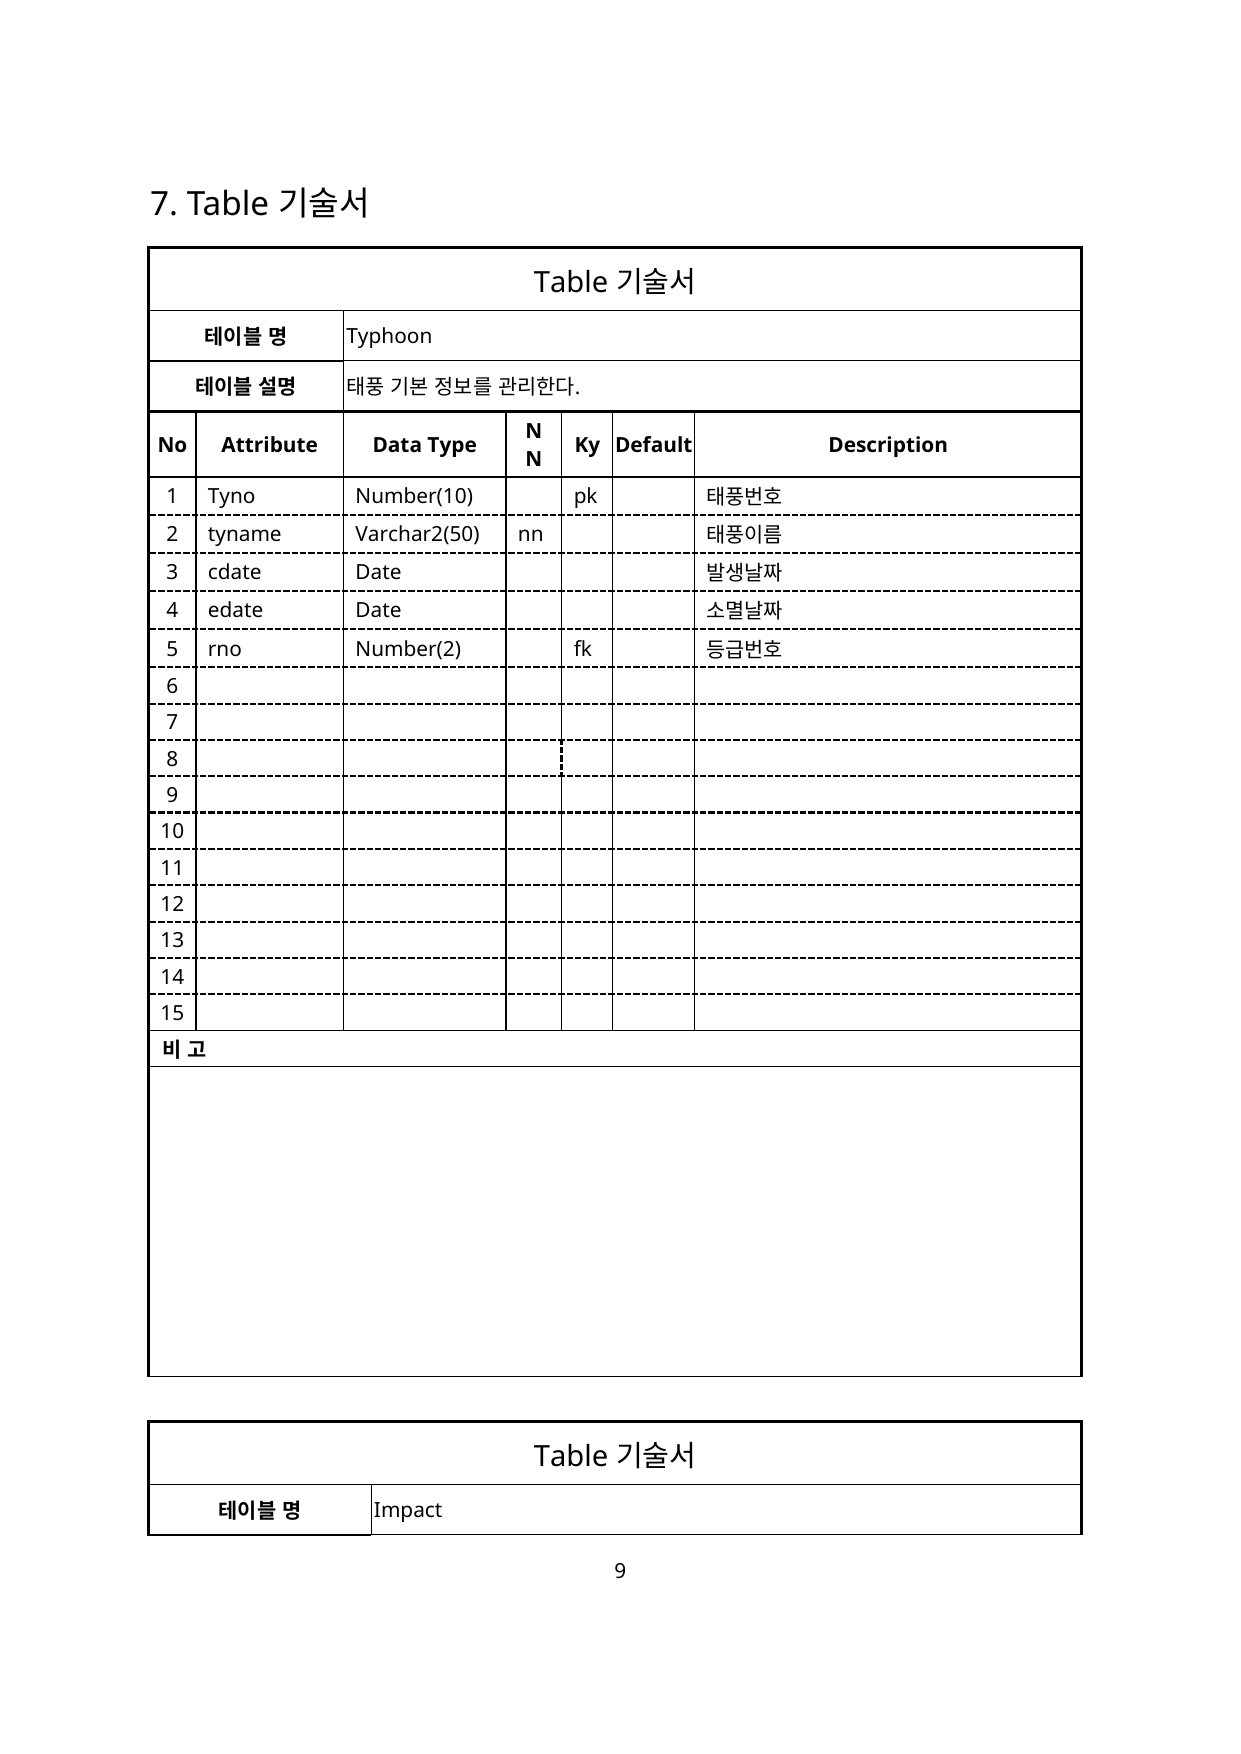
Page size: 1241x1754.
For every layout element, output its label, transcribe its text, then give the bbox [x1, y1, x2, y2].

table_cell [507, 703, 561, 739]
table_cell [613, 921, 694, 957]
table_cell [344, 957, 505, 993]
table_cell 5 [150, 628, 195, 666]
table_cell [197, 703, 343, 739]
table_cell [344, 666, 505, 702]
table_cell 14 [150, 957, 195, 993]
table_cell [695, 993, 1080, 1029]
table_cell [344, 848, 505, 884]
table_cell [613, 993, 694, 1029]
table_cell 7 [150, 703, 195, 739]
table_cell No [150, 413, 195, 476]
table_cell Number(2) [344, 628, 505, 666]
table_cell [613, 552, 694, 590]
table_cell [562, 590, 612, 628]
table_cell [613, 590, 694, 628]
table_cell 태풍 기본 정보를 관리한다. [344, 361, 1080, 410]
table_cell Impact [372, 1485, 1080, 1534]
table_cell [695, 848, 1080, 884]
table_cell [562, 993, 612, 1029]
table_cell Data Type [344, 413, 505, 476]
table_cell [695, 775, 1080, 811]
table_cell [613, 775, 694, 811]
table_cell [344, 921, 505, 957]
table_cell 6 [150, 666, 195, 702]
table_cell 소멸날짜 [695, 590, 1080, 628]
table_cell [197, 811, 343, 848]
table_cell 발생날짜 [695, 552, 1080, 590]
table_cell [562, 848, 612, 884]
table_cell [613, 884, 694, 921]
table_cell [613, 703, 694, 739]
table_cell [561, 739, 612, 775]
table_cell [695, 703, 1080, 739]
table_cell [507, 552, 561, 590]
table_cell [562, 703, 612, 739]
table_cell Tyno [197, 478, 343, 513]
table_cell edate [197, 590, 343, 628]
table_cell [695, 739, 1080, 775]
table_cell Attribute [197, 413, 343, 476]
table_cell [507, 628, 561, 666]
table_cell [695, 884, 1080, 921]
table_cell rno [197, 628, 343, 666]
table_header Table 기술서 [150, 1423, 1080, 1484]
table_cell [562, 775, 612, 811]
table_cell [507, 884, 561, 921]
table_cell Typhoon [344, 311, 1080, 360]
table_cell Default [613, 413, 694, 476]
table_cell [613, 811, 694, 848]
table_cell 8 [150, 739, 195, 775]
table_cell [613, 739, 694, 775]
table_cell [197, 993, 343, 1029]
table_cell [613, 848, 694, 884]
table_cell [507, 478, 561, 513]
table_cell 2 [150, 514, 195, 552]
table_cell [150, 1067, 1080, 1376]
table_cell 테이블 명 [150, 1485, 371, 1534]
table_cell cdate [197, 552, 343, 590]
table_cell 11 [150, 848, 195, 884]
table_cell [562, 666, 612, 702]
subtitle 7. Table 기술서 [150, 177, 1090, 226]
table_cell [507, 590, 561, 628]
table_cell 테이블 설명 [150, 362, 343, 410]
table_cell [507, 775, 561, 811]
table_cell Ky [562, 413, 612, 476]
table_cell 13 [150, 921, 195, 957]
table_cell 등급번호 [695, 628, 1080, 666]
table_cell Date [344, 590, 505, 628]
table_cell [197, 739, 343, 775]
table_cell [507, 848, 561, 884]
table_cell [695, 666, 1080, 702]
table_cell [197, 884, 343, 921]
table_cell 테이블 명 [150, 311, 343, 360]
table_cell [197, 775, 343, 811]
table_cell [507, 993, 561, 1029]
table_cell [562, 957, 612, 993]
table_cell [613, 666, 694, 702]
table_cell [507, 739, 561, 775]
table_cell [695, 811, 1080, 848]
table_cell [344, 811, 505, 848]
table_cell [344, 775, 505, 811]
table_cell 태풍이름 [695, 514, 1080, 552]
table_cell Date [344, 552, 505, 590]
table_cell [562, 921, 612, 957]
table_cell [197, 957, 343, 993]
table_cell [613, 514, 694, 552]
table_cell [613, 478, 694, 513]
table_cell 4 [150, 590, 195, 628]
table_cell [507, 921, 561, 957]
table_cell tyname [197, 514, 343, 552]
table_cell 15 [150, 993, 195, 1029]
table_cell [562, 552, 612, 590]
table_cell fk [562, 628, 612, 666]
table_cell [562, 811, 612, 848]
table_cell 비 고 [150, 1031, 1080, 1066]
table_cell Description [695, 413, 1080, 476]
table_cell [613, 957, 694, 993]
table_cell [507, 811, 561, 848]
table_cell [197, 848, 343, 884]
table_cell [197, 666, 343, 702]
table_cell [562, 514, 612, 552]
table_cell [197, 921, 343, 957]
table_cell 3 [150, 552, 195, 590]
table_cell 태풍번호 [695, 478, 1080, 513]
table_header Table 기술서 [150, 249, 1080, 310]
table_cell [695, 921, 1080, 957]
table_cell 12 [150, 884, 195, 921]
table_cell [344, 993, 505, 1029]
table_cell pk [562, 478, 612, 513]
table_cell 10 [150, 811, 195, 848]
table_cell [507, 666, 561, 702]
table_cell Varchar2(50) [344, 514, 505, 552]
table_cell Number(10) [344, 478, 505, 513]
table_cell [344, 884, 505, 921]
table_cell [695, 957, 1080, 993]
table_cell 1 [150, 478, 195, 513]
table_cell NN [507, 413, 561, 476]
table_cell [344, 739, 505, 775]
table_cell [507, 957, 561, 993]
table_cell [344, 703, 505, 739]
table_cell [562, 884, 612, 921]
table_cell nn [507, 514, 561, 552]
table_cell 9 [150, 775, 195, 811]
table_cell [613, 628, 694, 666]
